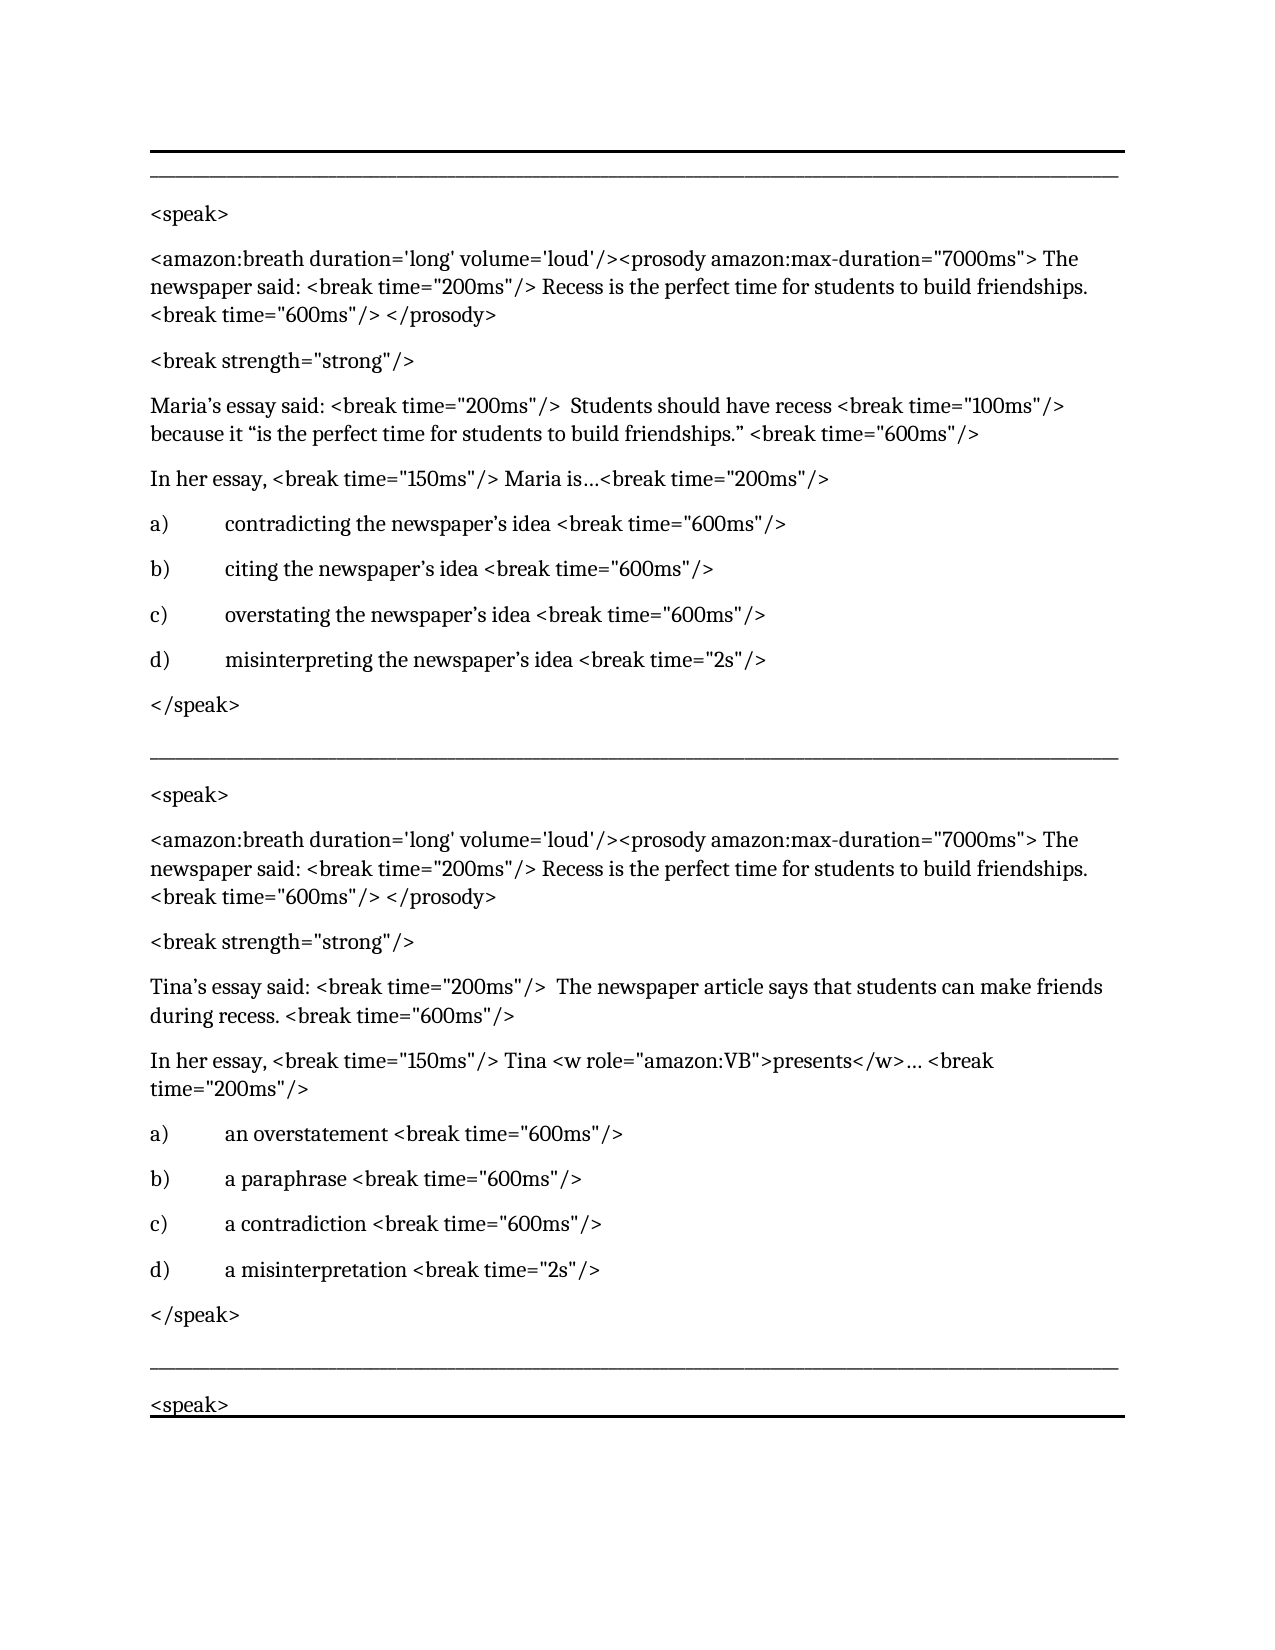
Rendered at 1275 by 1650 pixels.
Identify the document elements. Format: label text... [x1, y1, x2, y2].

text a) an overstatement <break time="600ms"/> [150, 1116, 1125, 1147]
text b) citing the newspaper’s idea <break time="600ms"/> [150, 551, 1125, 583]
text <speak> [150, 1386, 1125, 1415]
text Maria’s essay said: <break time="200ms"/> Students should have recess <break time="100ms"/> because it “is the perfect time for students to build friendships.” <break time="600ms"/> [150, 387, 1125, 447]
text __________________________________________________________________________________________________________________ [150, 1341, 1125, 1373]
text </speak> [150, 1296, 1125, 1328]
text d) a misinterpretation <break time="2s"/> [150, 1251, 1125, 1283]
text <break strength="strong"/> [150, 342, 1125, 374]
text b) a paraphrase <break time="600ms"/> [150, 1161, 1125, 1192]
text c) overstating the newspaper’s idea <break time="600ms"/> [150, 596, 1125, 628]
text d) misinterpreting the newspaper’s idea <break time="2s"/> [150, 641, 1125, 673]
text In her essay, <break time="150ms"/> Maria is…<break time="200ms"/> [150, 461, 1125, 492]
text <amazon:breath duration='long' volume='loud'/><prosody amazon:max-duration="7000ms"> The newspaper said: <break time="200ms"/> Recess is the perfect time for students to build friendships. <break time="600ms"/> </prosody> [150, 822, 1125, 910]
text <amazon:breath duration='long' volume='loud'/><prosody amazon:max-duration="7000ms"> The newspaper said: <break time="200ms"/> Recess is the perfect time for students to build friendships. <break time="600ms"/> </prosody> [150, 240, 1125, 329]
text c) a contradiction <break time="600ms"/> [150, 1206, 1125, 1238]
text In her essay, <break time="150ms"/> Tina <w role="amazon:VB">presents</w>… <break time="200ms"/> [150, 1042, 1125, 1102]
text <break strength="strong"/> [150, 924, 1125, 955]
text <speak> [150, 777, 1125, 808]
text __________________________________________________________________________________________________________________ [150, 153, 1125, 182]
text a) contradicting the newspaper’s idea <break time="600ms"/> [150, 506, 1125, 537]
text <speak> [150, 195, 1125, 227]
text __________________________________________________________________________________________________________________ [150, 731, 1125, 763]
text </speak> [150, 686, 1125, 718]
text Tina’s essay said: <break time="200ms"/> The newspaper article says that students can make friends during recess. <break time="600ms"/> [150, 969, 1125, 1029]
